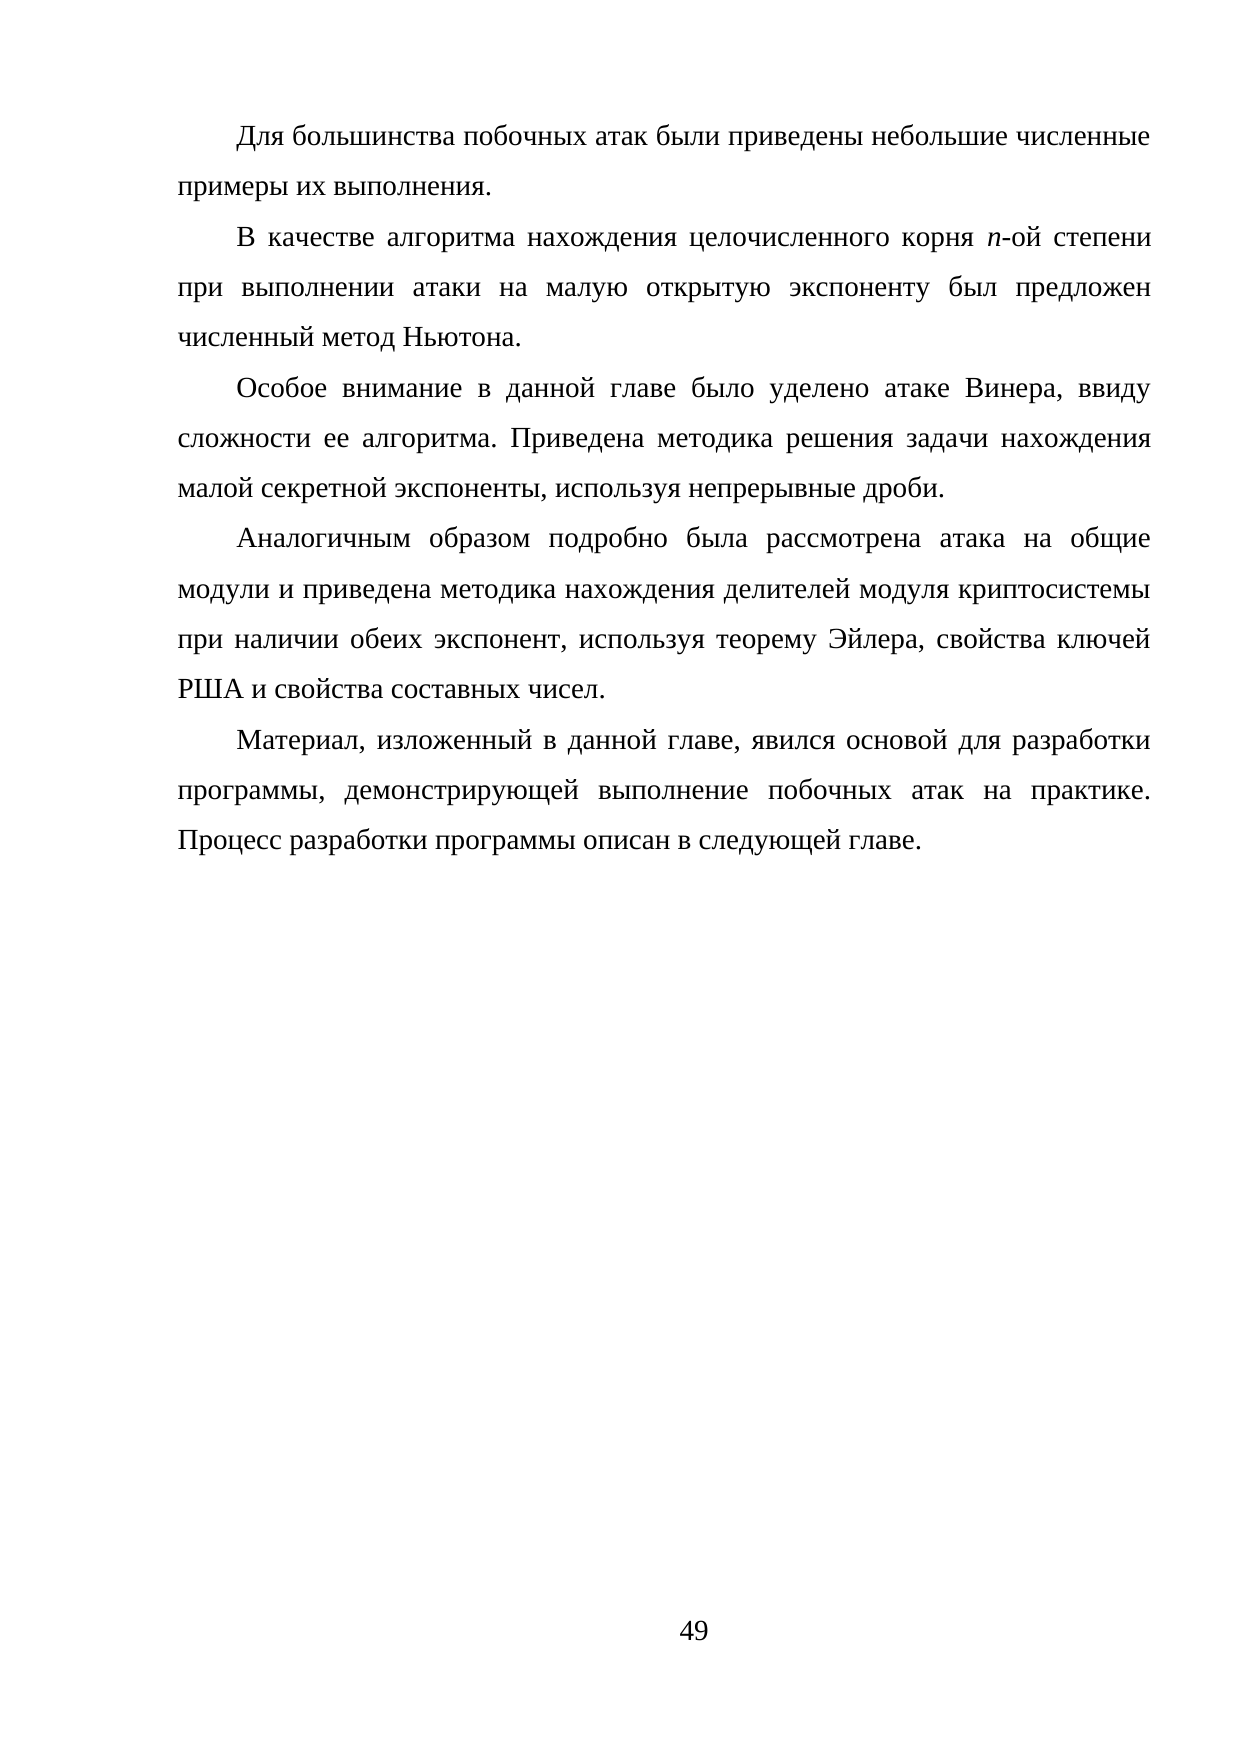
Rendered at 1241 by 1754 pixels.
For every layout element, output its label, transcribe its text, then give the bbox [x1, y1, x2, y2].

text В качестве алгоритма нахождения целочисленного корня n-ой степени при выполнении атаки на малую открытую экспоненту был предложен численный метод Ньютона. [177, 219, 1152, 353]
text Аналогичным образом подробно была рассмотрена атака на общие модули и приведена методика нахождения делителей модуля криптосистемы при наличии обеих экспонент, используя теорему Эйлера, свойства ключей РША и свойства составных чисел. [177, 521, 1152, 705]
text Для большинства побочных атак были приведены небольшие численные примеры их выполнения. [177, 118, 1152, 202]
text Материал, изложенный в данной главе, явился основой для разработки программы, демонстрирующей выполнение побочных атак на практике. Процесс разработки программы описан в следующей главе. [177, 722, 1152, 856]
text Особое внимание в данной главе было уделено атаке Винера, ввиду сложности ее алгоритма. Приведена методика решения задачи нахождения малой секретной экспоненты, используя непрерывные дроби. [177, 370, 1152, 504]
